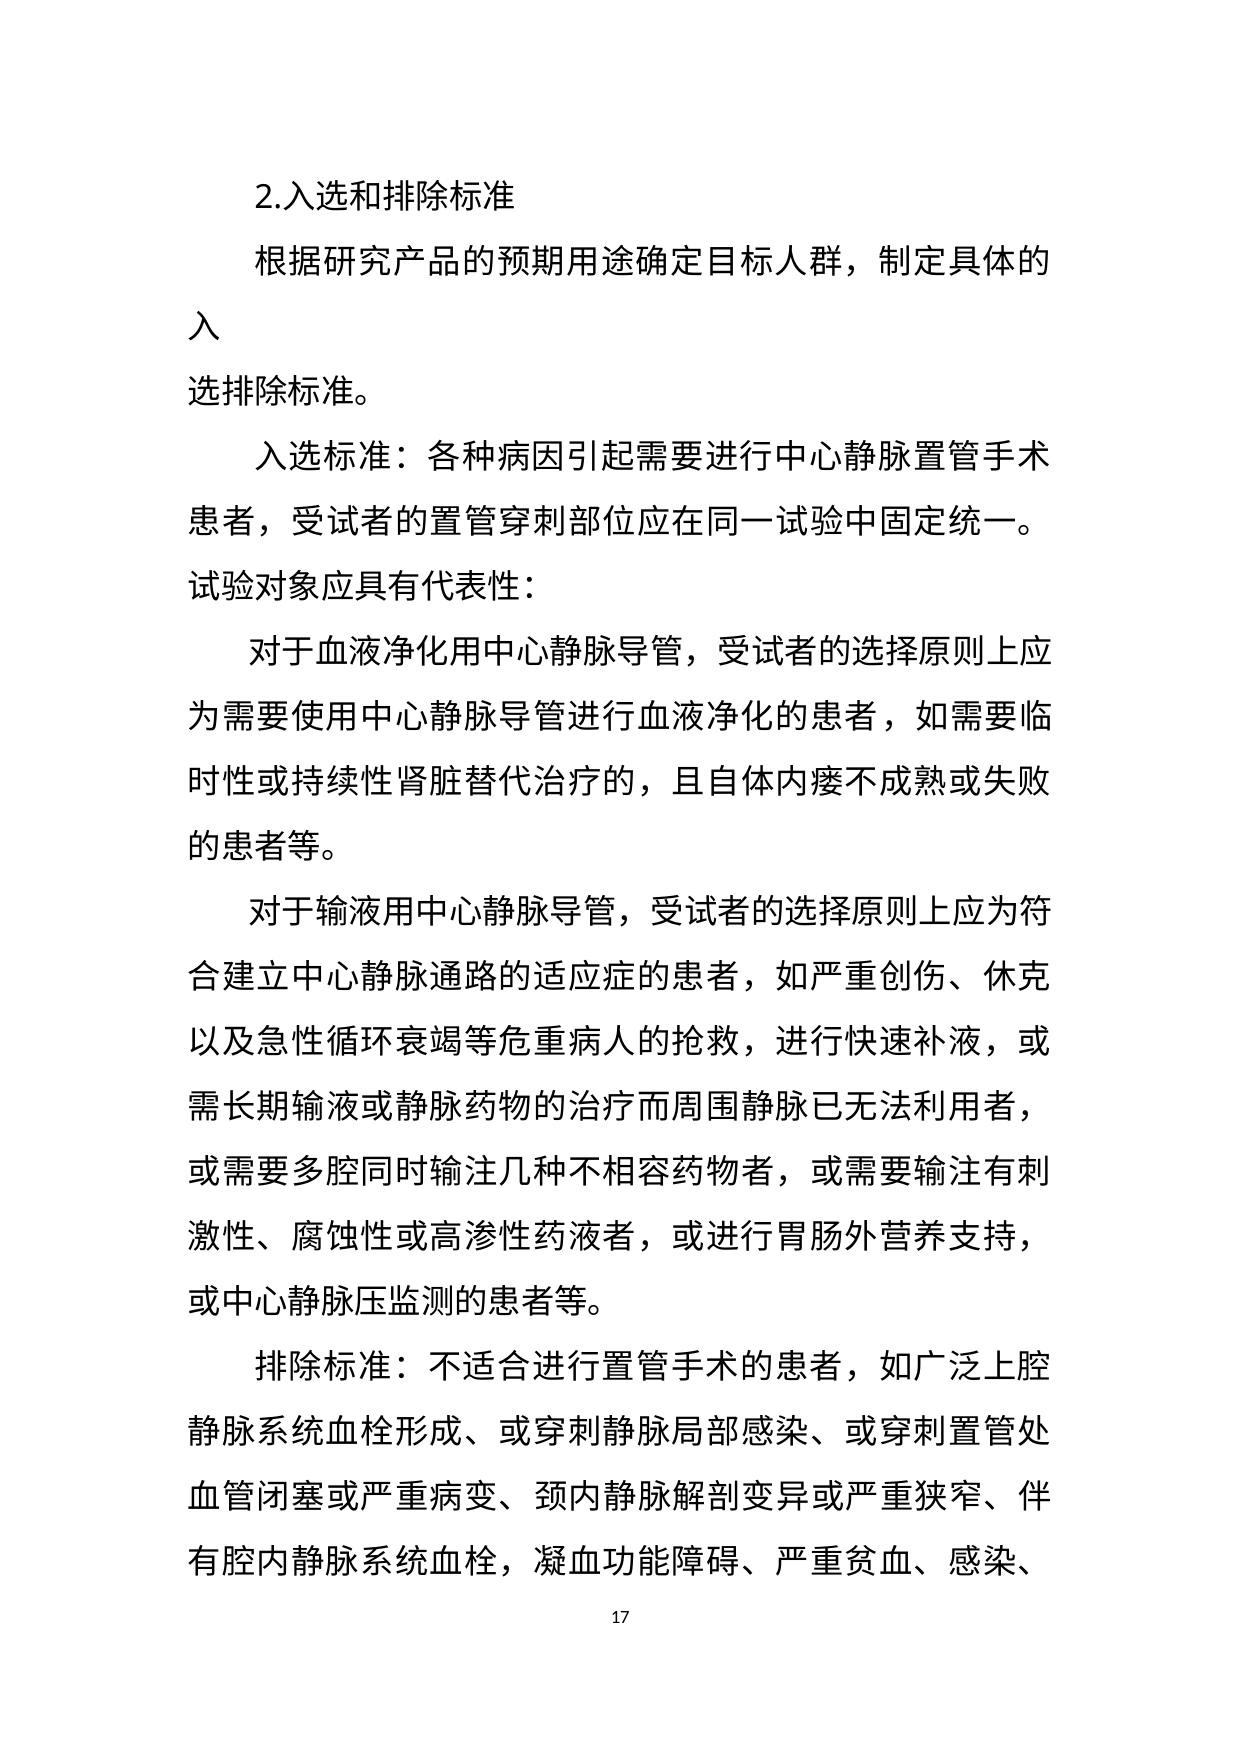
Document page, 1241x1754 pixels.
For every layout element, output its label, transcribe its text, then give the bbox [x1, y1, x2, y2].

text 入选标准：各种病因引起需要进行中心静脉置管手术患者，受试者的置管穿刺部位应在同一试验中固定统一。试验对象应具有代表性： [187, 422, 1053, 617]
text 2.入选和排除标准 [187, 162, 1053, 227]
text 对于血液净化用中心静脉导管，受试者的选择原则上应为需要使用中心静脉导管进行血液净化的患者，如需要临时性或持续性肾脏替代治疗的，且自体内瘘不成熟或失败的患者等。 [187, 617, 1053, 877]
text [187, 1332, 1053, 1592]
text 选排除标准。 [187, 357, 1053, 422]
text 根据研究产品的预期用途确定目标人群，制定具体的入 [187, 227, 1053, 357]
text 对于输液用中心静脉导管，受试者的选择原则上应为符合建立中心静脉通路的适应症的患者，如严重创伤、休克以及急性循环衰竭等危重病人的抢救，进行快速补液，或需长期输液或静脉药物的治疗而周围静脉已无法利用者，或需要多腔同时输注几种不相容药物者，或需要输注有刺激性、腐蚀性或高渗性药液者，或进行胃肠外营养支持，或中心静脉压监测的患者等。 [187, 877, 1053, 1332]
